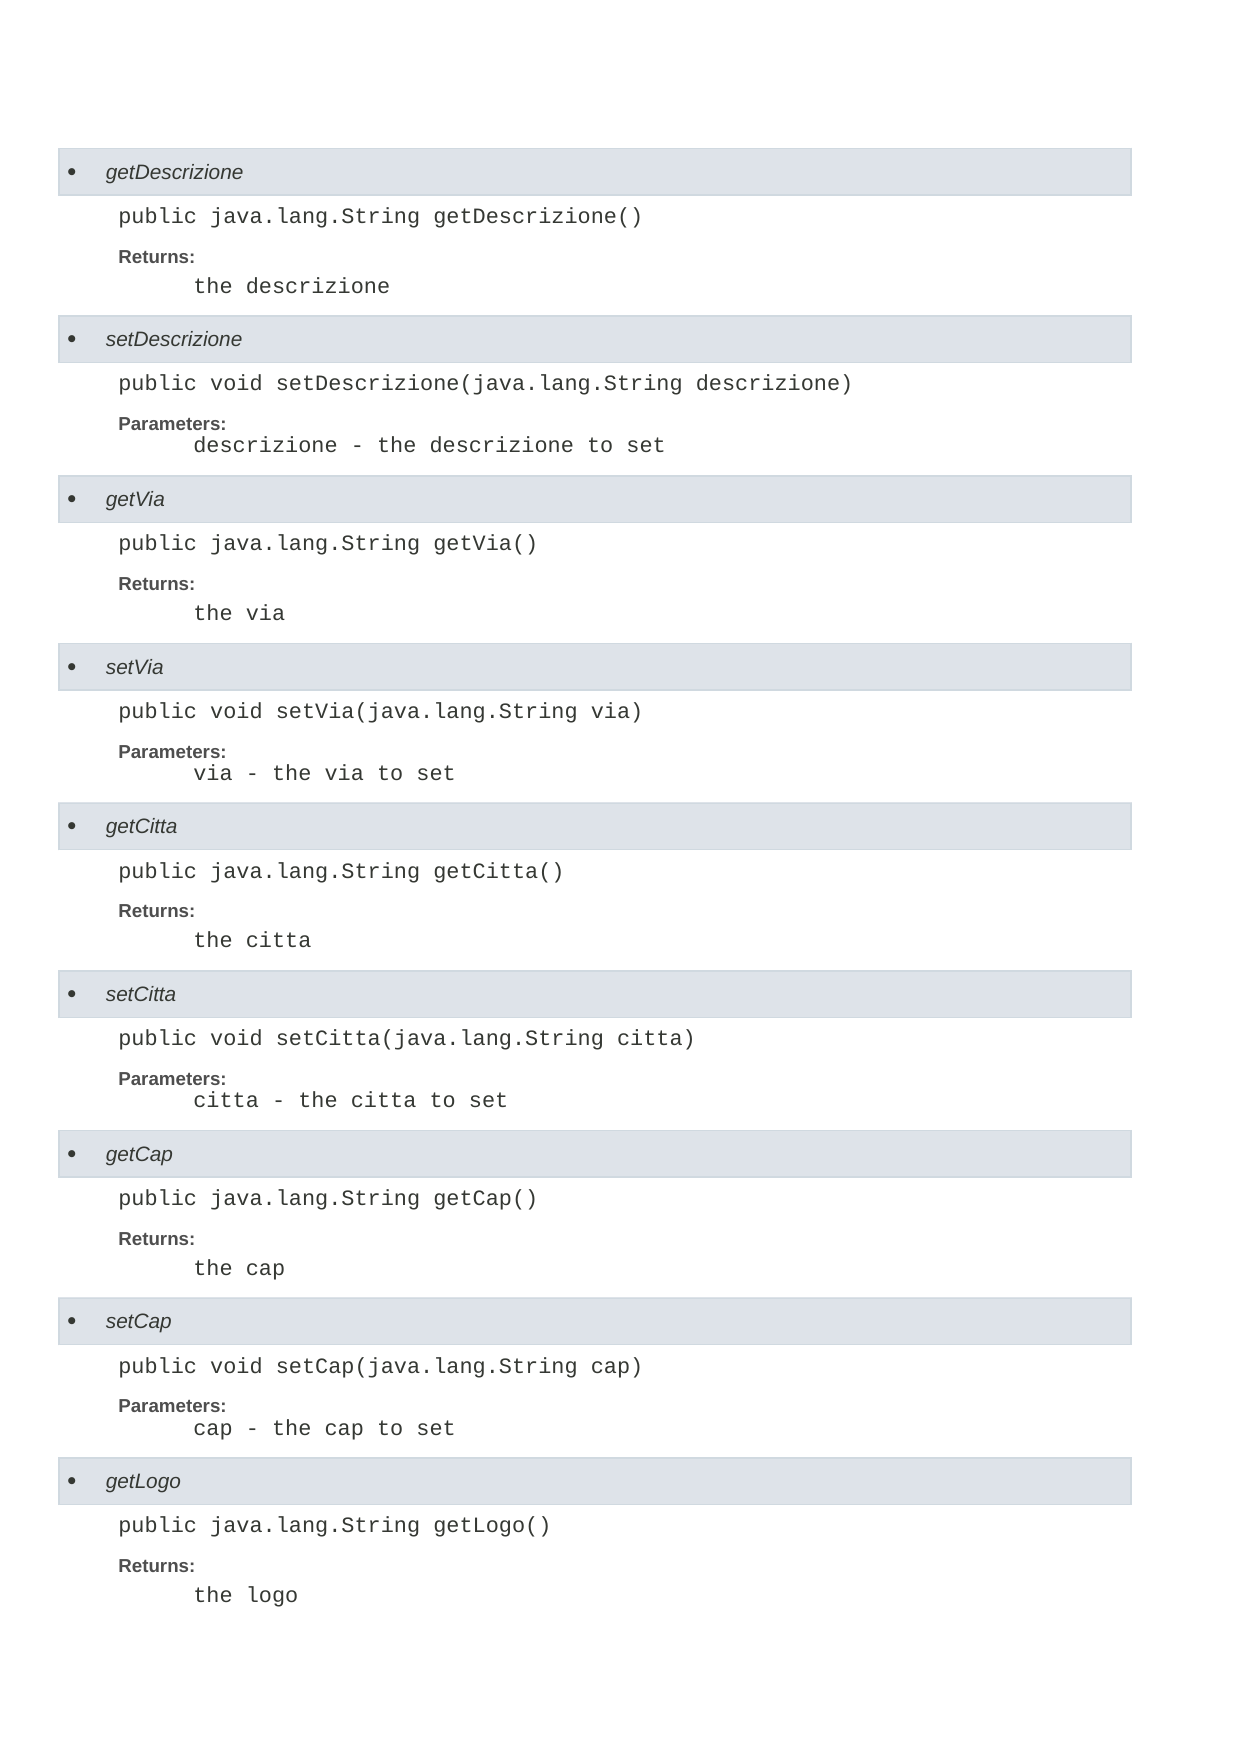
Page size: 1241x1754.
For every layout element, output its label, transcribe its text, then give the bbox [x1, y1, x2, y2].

list via - the via to set [193, 762, 1122, 787]
list citta - the citta to set [193, 1089, 1122, 1114]
subtitle setCap [60, 1299, 1130, 1344]
text public java.lang.String getCitta() [118, 860, 1122, 884]
subtitle getCap [60, 1131, 1130, 1176]
list Parameters: [118, 413, 1122, 434]
subtitle setVia [60, 644, 1130, 689]
text public java.lang.String getCap() [118, 1187, 1122, 1212]
subtitle getCitta [60, 804, 1130, 849]
subtitle getDescrizione [60, 149, 1130, 194]
list the citta [193, 929, 1122, 954]
subtitle getLogo [60, 1459, 1130, 1504]
list Returns: [118, 900, 1122, 922]
text public void setDescrizione(java.lang.String descrizione) [118, 373, 1122, 397]
list the via [193, 602, 1122, 627]
list Returns: [118, 573, 1122, 594]
list descrizione - the descrizione to set [193, 434, 1122, 459]
list cap - the cap to set [193, 1417, 1122, 1442]
list the logo [193, 1584, 1122, 1609]
text public java.lang.String getLogo() [118, 1514, 1122, 1539]
list Parameters: [118, 1068, 1122, 1089]
list Returns: [118, 1228, 1122, 1249]
subtitle setCitta [60, 972, 1130, 1017]
text public java.lang.String getVia() [118, 532, 1122, 557]
list Returns: [118, 1555, 1122, 1577]
text public void setCitta(java.lang.String citta) [118, 1027, 1122, 1052]
list Returns: [118, 245, 1122, 267]
list Parameters: [118, 1395, 1122, 1417]
list the cap [193, 1257, 1122, 1282]
text public void setVia(java.lang.String via) [118, 700, 1122, 725]
list Parameters: [118, 740, 1122, 762]
text public void setCap(java.lang.String cap) [118, 1355, 1122, 1379]
text public java.lang.String getDescrizione() [118, 205, 1122, 230]
subtitle setDescrizione [60, 317, 1130, 362]
list the descrizione [193, 275, 1122, 299]
subtitle getVia [60, 477, 1130, 522]
